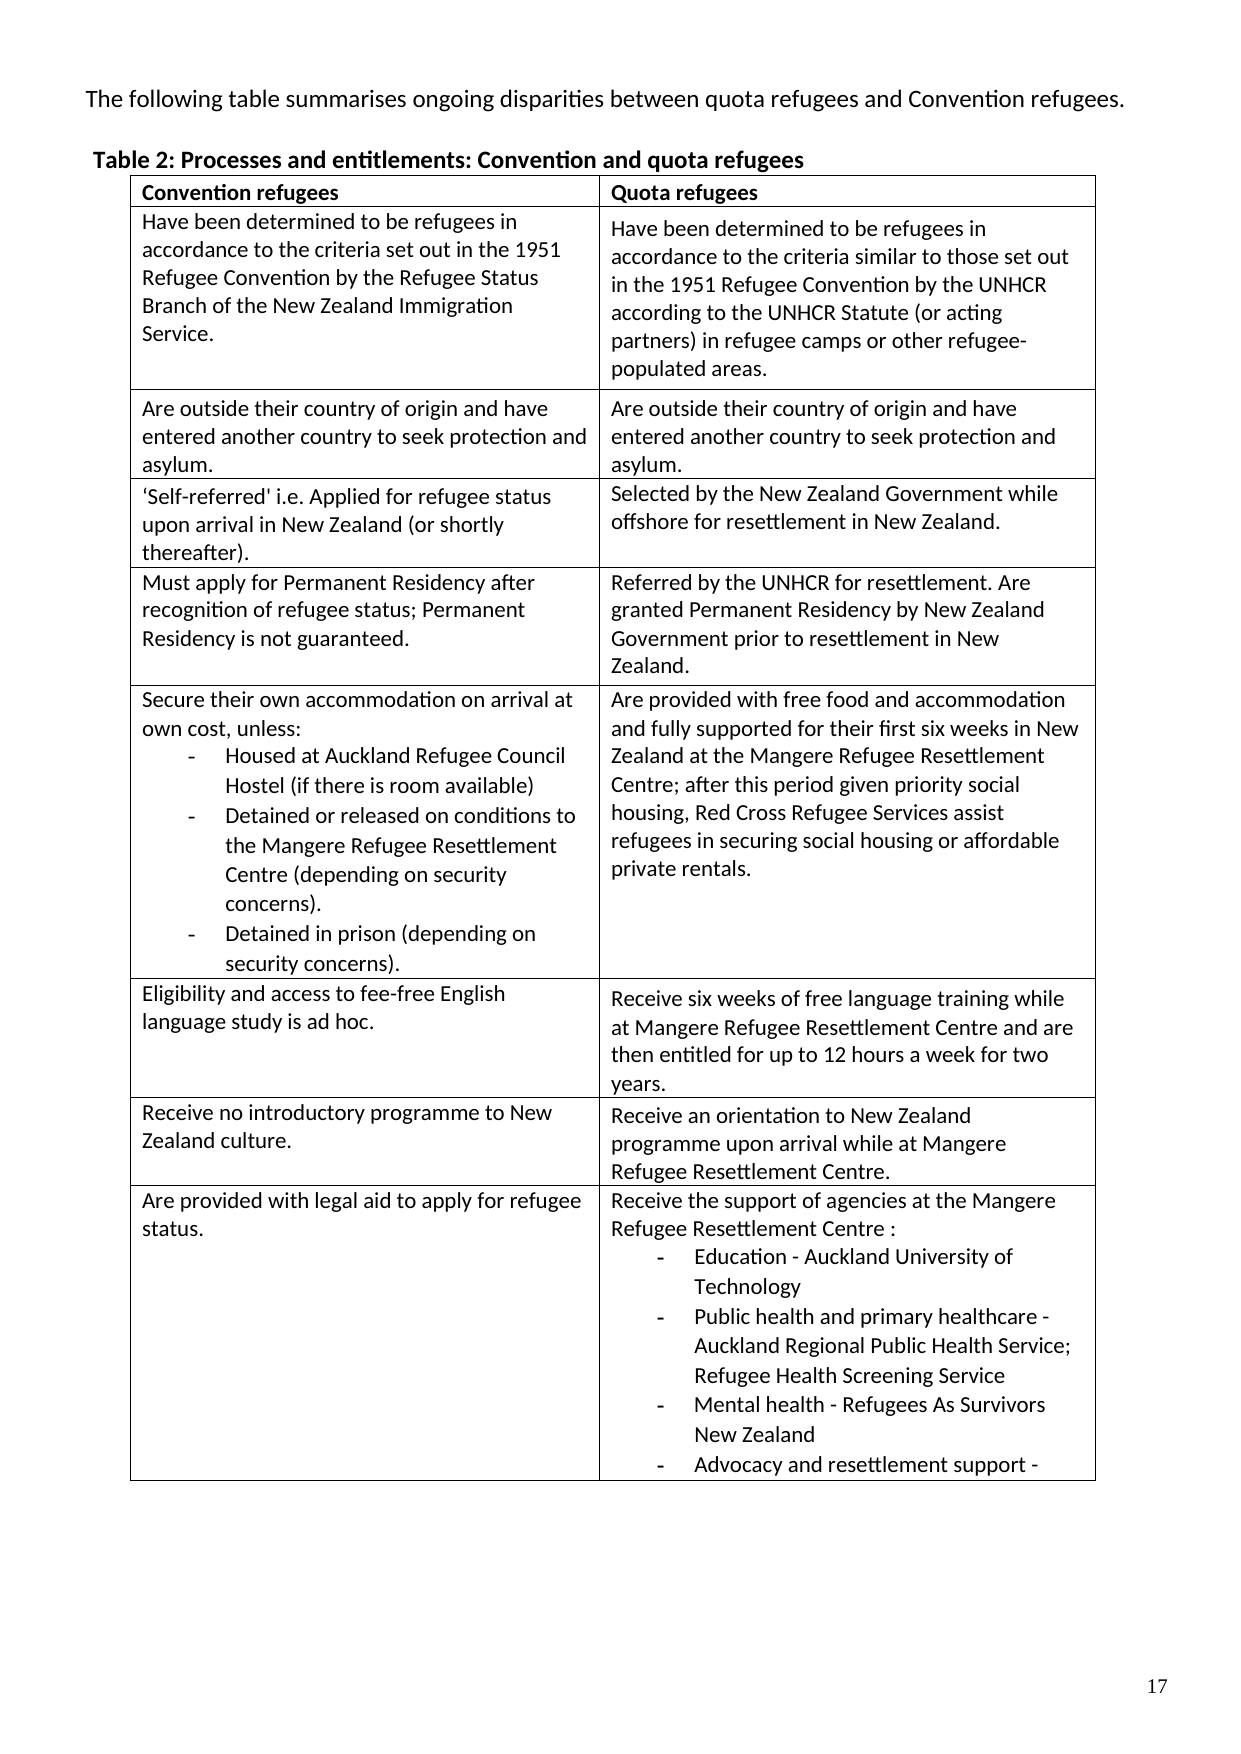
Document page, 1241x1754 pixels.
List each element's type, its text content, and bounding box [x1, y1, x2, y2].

table_cell Receive six weeks of free language training while at Mangere Refugee Resettlement Centre and are then entitled for up to 12 hours a week for two years. [600, 979, 1095, 1097]
table_cell Eligibility and access to fee-free English language study is ad hoc. [131, 979, 599, 1097]
table_cell Must apply for Permanent Residency after recognition of refugee status; Permanent Residency is not guaranteed. [131, 568, 599, 684]
table_cell Have been determined to be refugees in accordance to the criteria similar to those set out in the 1951 Refugee Convention by the UNHCR according to the UNHCR Statute (or acting partners) in refugee camps or other refugee-populated areas. [600, 207, 1095, 389]
table_cell Secure their own accommodation on arrival at own cost, unless: Housed at Auckland Refugee Council Hostel (if there is room available) Detained or released on conditions to the Mangere Refugee Resettlement Centre (depending on security concerns). Detained in prison (depending on security concerns). [131, 686, 599, 978]
text Table 2: Processes and entitlements: Convention and quota refugees [93, 144, 1140, 175]
table_cell Receive an orientation to New Zealand programme upon arrival while at Mangere Refugee Resettlement Centre. [600, 1098, 1095, 1185]
table_cell Are provided with legal aid to apply for refugee status. [131, 1186, 599, 1480]
table_cell ‘Self-referred' i.e. Applied for refugee status upon arrival in New Zealand (or shortly thereafter). [131, 479, 599, 567]
table_cell Have been determined to be refugees in accordance to the criteria set out in the 1951 Refugee Convention by the Refugee Status Branch of the New Zealand Immigration Service. [131, 207, 599, 389]
table_cell Are outside their country of origin and have entered another country to seek protection and asylum. [131, 390, 599, 478]
table_header Quota refugees [600, 176, 1095, 206]
table_cell Receive no introductory programme to New Zealand culture. [131, 1098, 599, 1185]
table_cell Are provided with free food and accommodation and fully supported for their first six weeks in New Zealand at the Mangere Refugee Resettlement Centre; after this period given priority social housing, Red Cross Refugee Services assist refugees in securing social housing or affordable private rentals. [600, 686, 1095, 978]
table_header Convention refugees [131, 176, 599, 206]
text The following table summarises ongoing disparities between quota refugees and Convention refugees. [85, 83, 1140, 113]
table_cell Selected by the New Zealand Government while offshore for resettlement in New Zealand. [600, 479, 1095, 567]
table_cell Receive the support of agencies at the Mangere Refugee Resettlement Centre : Education - Auckland University of Technology Public health and primary healthcare - Auckland Regional Public Health Service; Refugee Health Screening Service Mental health - Refugees As Survivors New Zealand Advocacy and resettlement support - [600, 1186, 1095, 1480]
table_cell Are outside their country of origin and have entered another country to seek protection and asylum. [600, 390, 1095, 478]
table_cell Referred by the UNHCR for resettlement. Are granted Permanent Residency by New Zealand Government prior to resettlement in New Zealand. [600, 568, 1095, 684]
